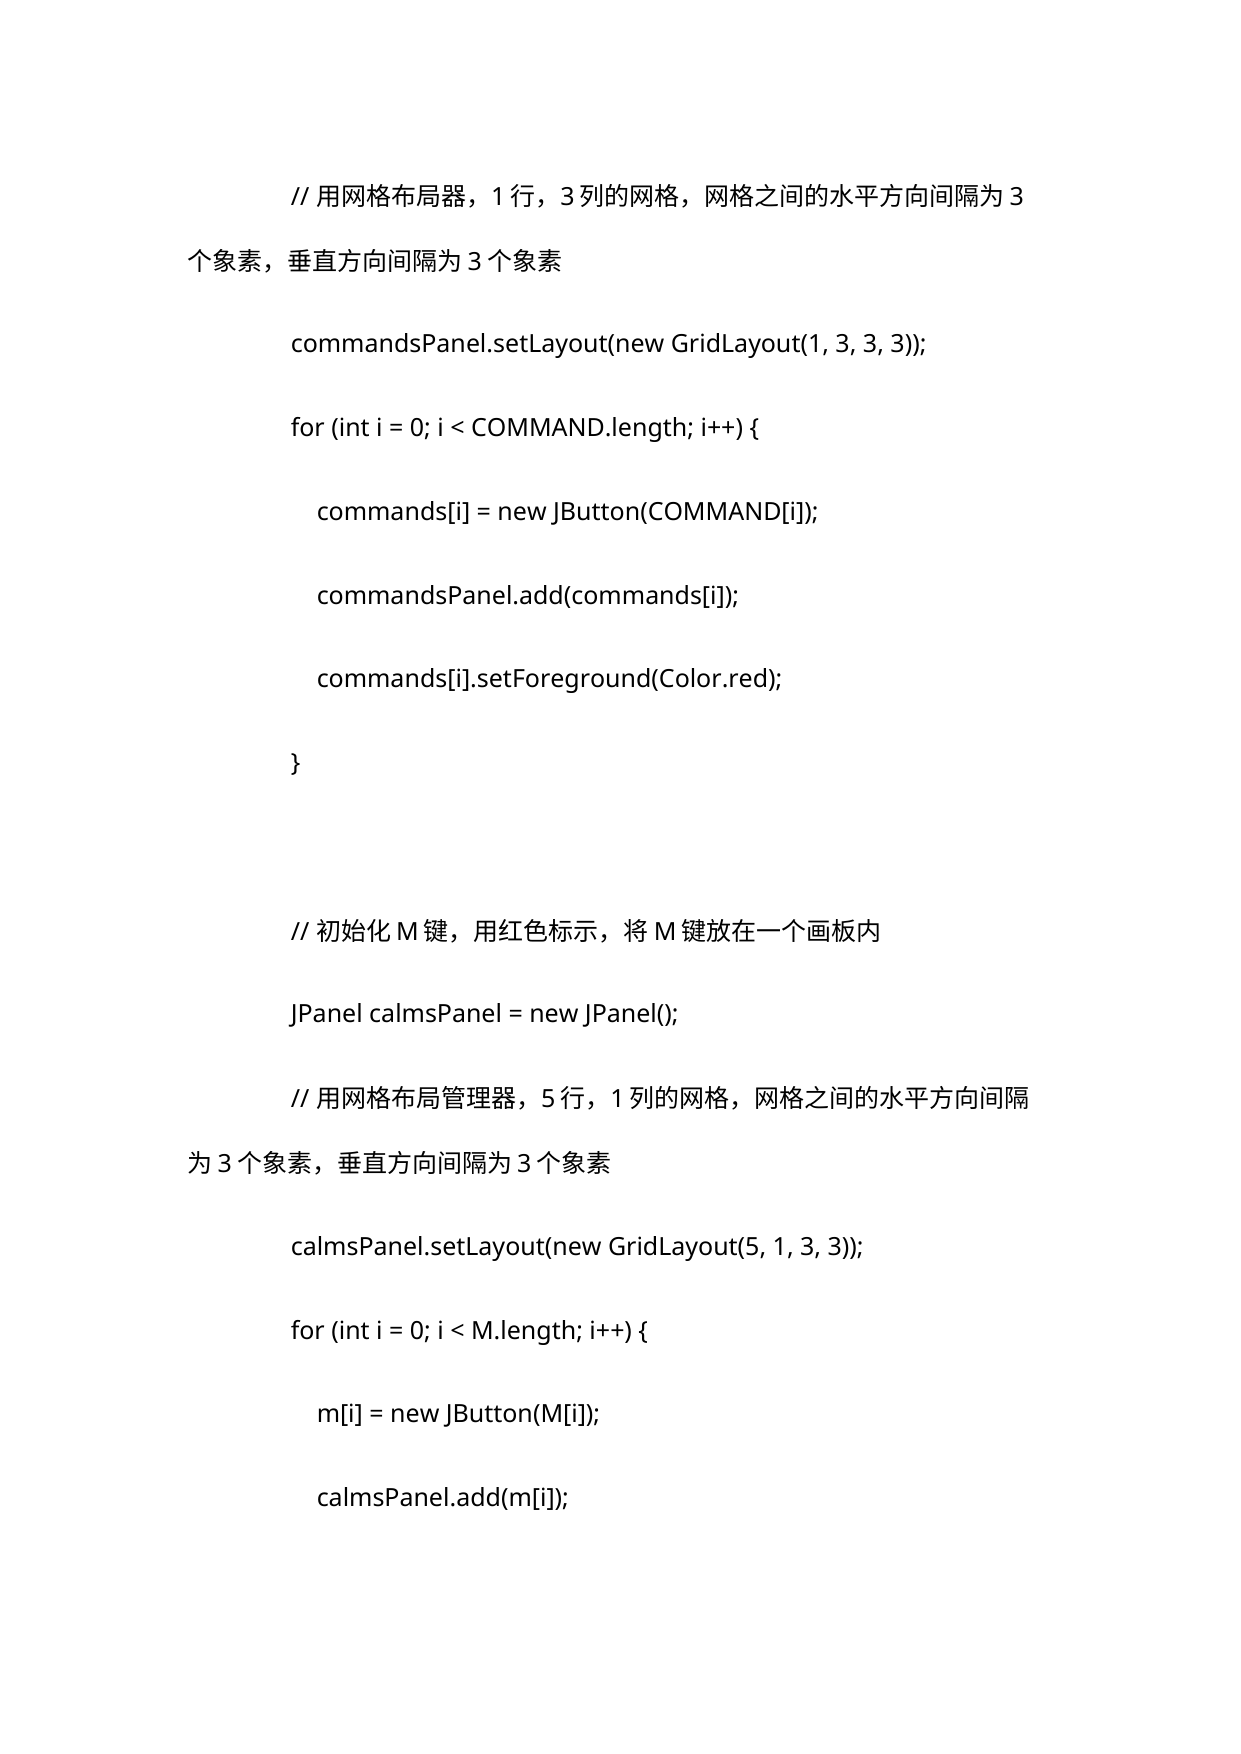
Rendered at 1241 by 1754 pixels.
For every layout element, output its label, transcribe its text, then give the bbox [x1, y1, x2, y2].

text commandsPanel.add(commands[i]); [187, 562, 1053, 627]
text commands[i].setForeground(Color.red); [187, 646, 1053, 711]
text JPanel calmsPanel = new JPanel(); [187, 981, 1053, 1046]
text calmsPanel.setLayout(new GridLayout(5, 1, 3, 3)); [187, 1213, 1053, 1278]
text } [187, 729, 1053, 794]
text for (int i = 0; i < M.length; i++) { [187, 1297, 1053, 1362]
text calmsPanel.add(m[i]); [187, 1464, 1053, 1529]
text // 用网格布局器，1行，3列的网格，网格之间的水平方向间隔为3个象素，垂直方向间隔为3个象素 [187, 162, 1053, 292]
text m[i] = new JButton(M[i]); [187, 1381, 1053, 1446]
text commandsPanel.setLayout(new GridLayout(1, 3, 3, 3)); [187, 311, 1053, 376]
text for (int i = 0; i < COMMAND.length; i++) { [187, 394, 1053, 459]
text // 用网格布局管理器，5行，1列的网格，网格之间的水平方向间隔为3个象素，垂直方向间隔为3个象素 [187, 1064, 1053, 1194]
text // 初始化M键，用红色标示，将M键放在一个画板内 [187, 897, 1053, 962]
text commands[i] = new JButton(COMMAND[i]); [187, 478, 1053, 543]
